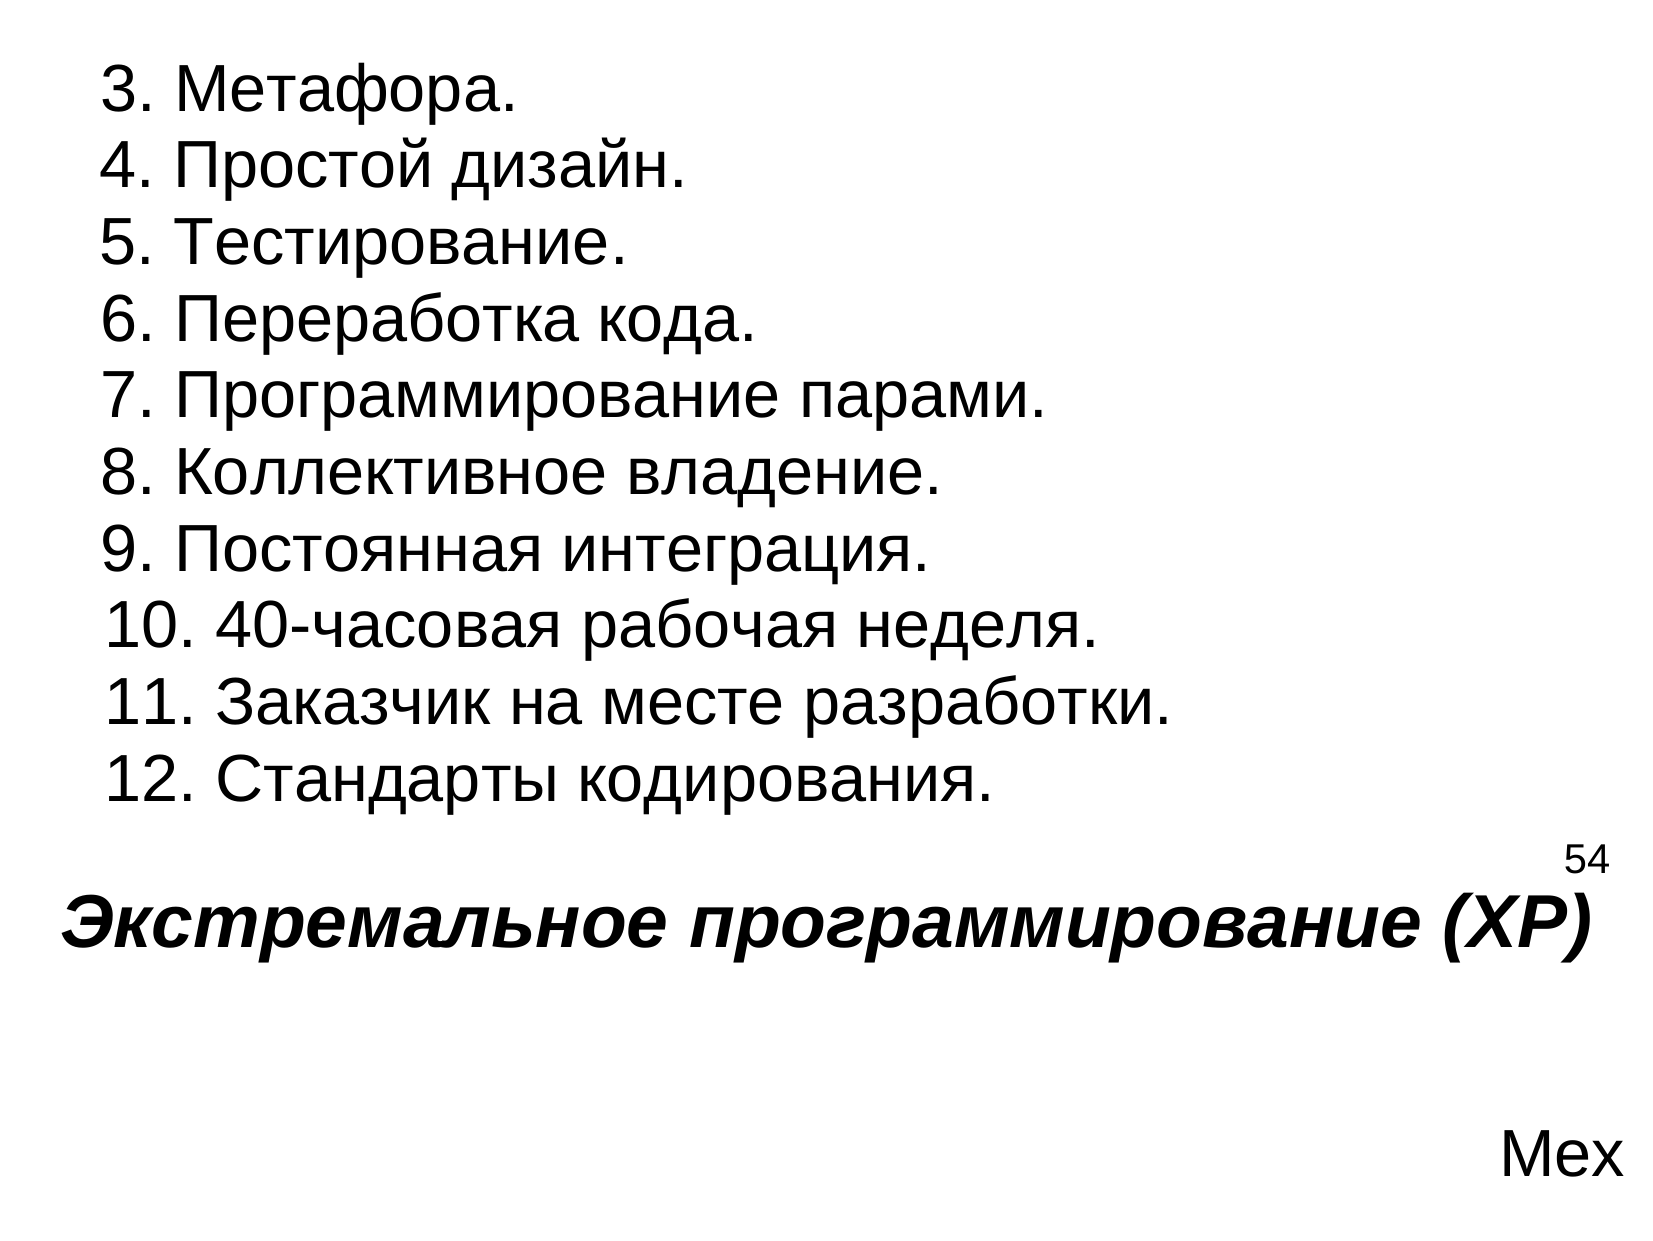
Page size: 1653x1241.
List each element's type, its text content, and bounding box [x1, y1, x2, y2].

text 7. Программирование парами. [100, 355, 1649, 432]
text 11. Заказчик на месте разработки. [104, 662, 1649, 739]
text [13, 882, 1641, 1190]
picture [28, 963, 1579, 1176]
text 12. Стандарты кодирования. [104, 739, 1649, 815]
text 9. Постоянная интеграция. [100, 509, 1649, 585]
text 10. 40-часовая рабочая неделя. [104, 585, 1649, 662]
text 4. Простой дизайн. [99, 125, 1649, 202]
text 5. Тестирование. [99, 202, 1649, 279]
text 8. Коллективное владение. [100, 432, 1649, 509]
text 6. Переработка кода. [100, 279, 1649, 355]
text 3. Метафора. [100, 49, 1649, 125]
text 54 [0, 834, 1610, 882]
